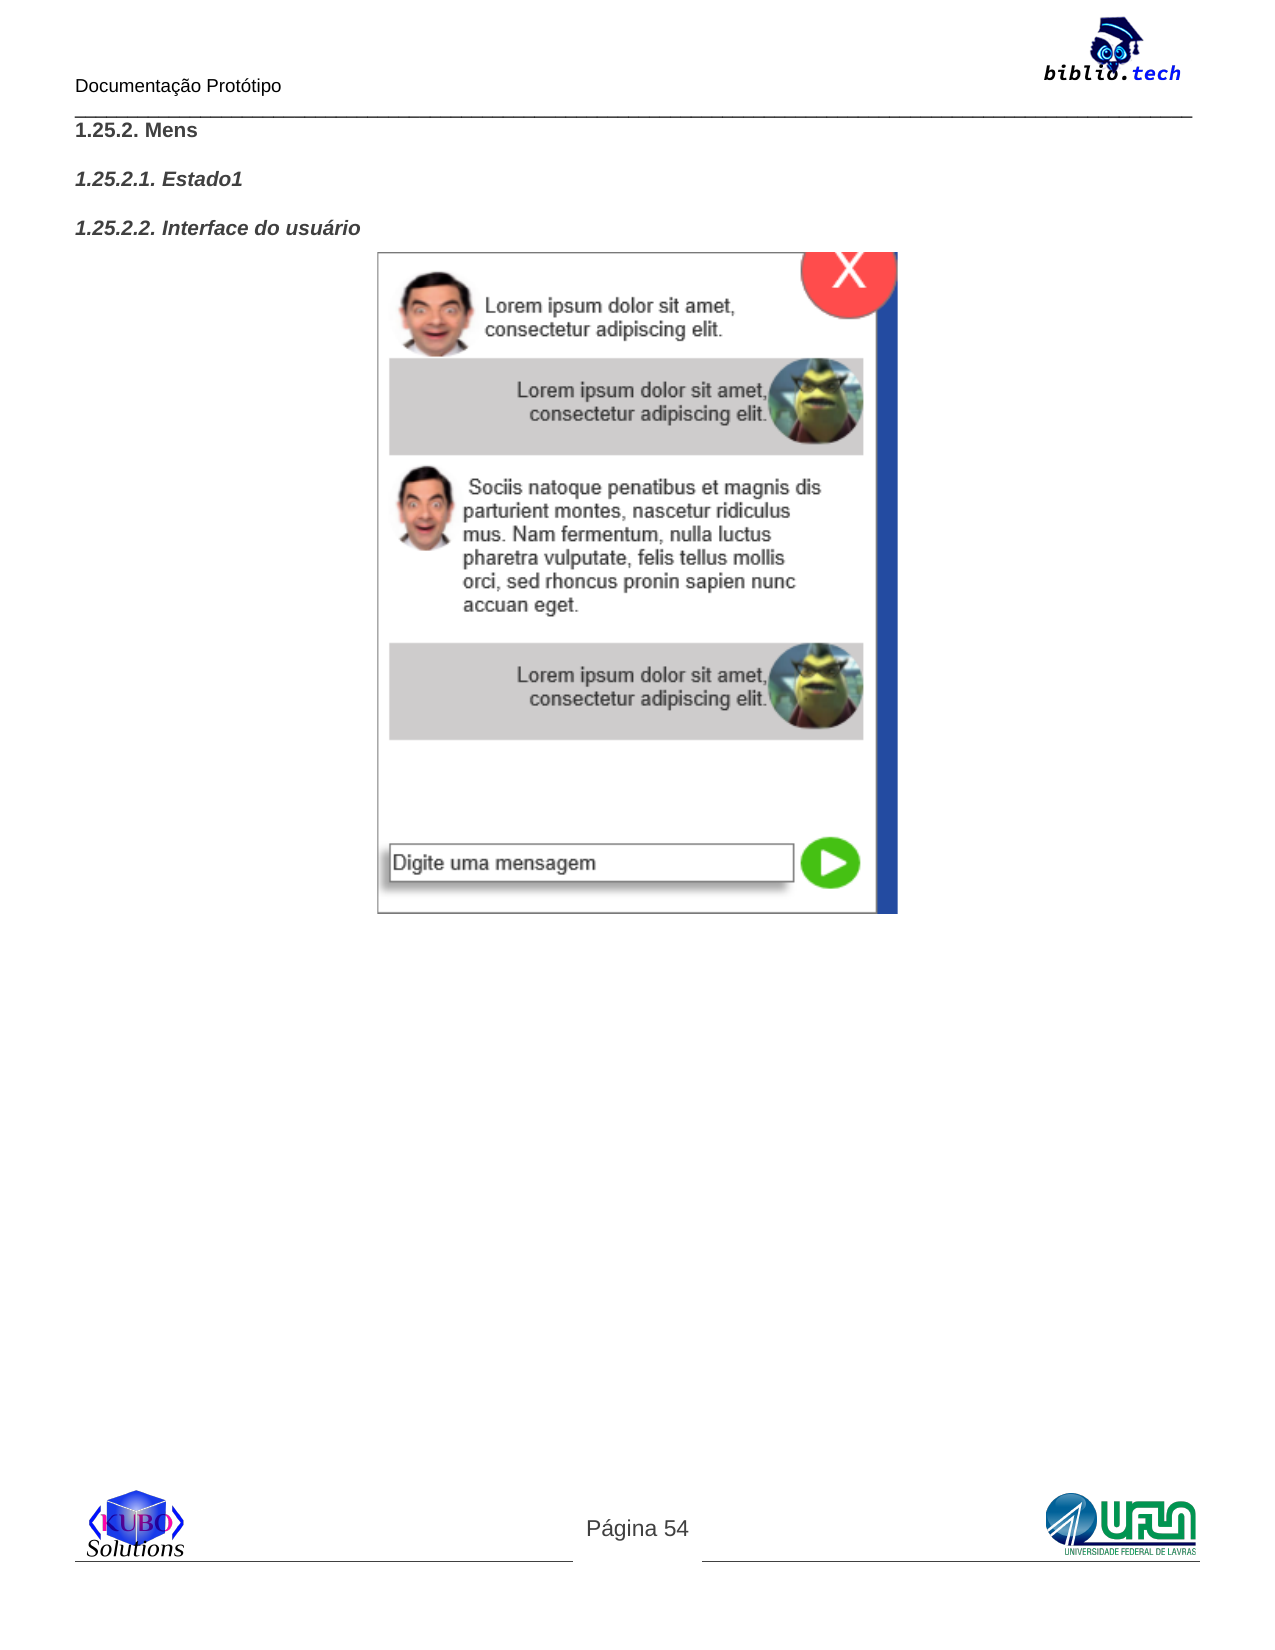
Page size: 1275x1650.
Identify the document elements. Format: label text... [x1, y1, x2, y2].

subtitle Estado1 [75, 167, 1200, 191]
subtitle Interface do usuário [75, 216, 1200, 240]
subtitle Mens [75, 118, 1200, 142]
picture [377, 252, 898, 914]
picture [1046, 1493, 1196, 1555]
picture [1038, 11, 1187, 95]
picture [86, 1472, 185, 1561]
